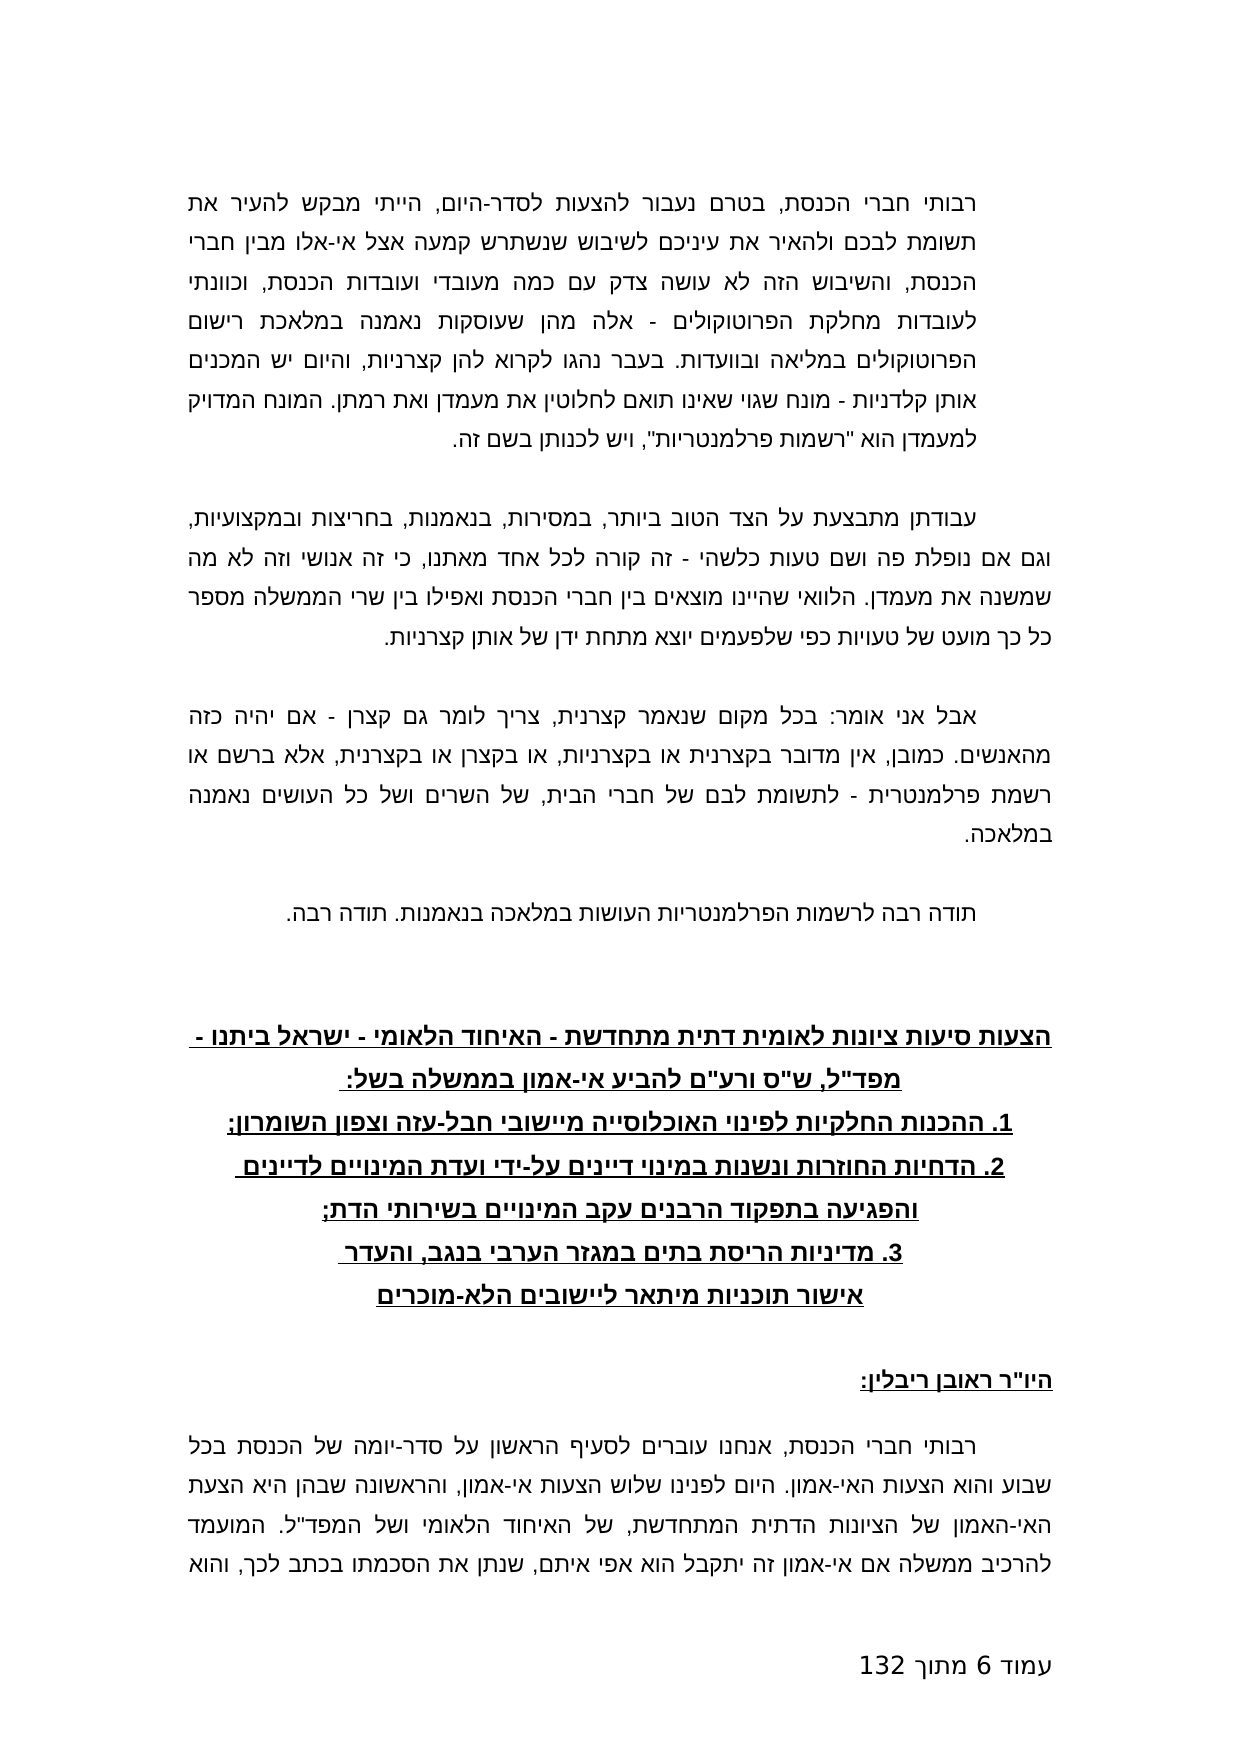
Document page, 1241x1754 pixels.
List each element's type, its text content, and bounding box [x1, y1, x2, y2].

text רבותי חברי הכנסת, בטרם נעבור להצעות לסדר-היום, הייתי מבקש להעיר את תשומת לבכם ולהאיר את עיניכם לשיבוש שנשתרש קמעה אצל אי-אלו מבין חברי הכנסת, והשיבוש הזה לא עושה צדק עם כמה מעובדי ועובדות הכנסת, וכוונתי לעובדות מחלקת הפרוטוקולים - אלה מהן שעוסקות נאמנה במלאכת רישום הפרוטוקולים במליאה ובוועדות. בעבר נהגו לקרוא להן קצרניות, והיום יש המכנים אותן קלדניות - מונח שגוי שאינו תואם לחלוטין את מעמדן ואת רמתן. המונח המדויק למעמדן הוא "רשמות פרלמנטריות", ויש לכנותן בשם זה. [187, 150, 978, 453]
text עבודתן מתבצעת על הצד הטוב ביותר, במסירות, בנאמנות, בחריצות ובמקצועיות, וגם אם נופלת פה ושם טעות כלשהי - זה קורה לכל אחד מאתנו, כי זה אנושי וזה לא מה שמשנה את מעמדן. הלוואי שהיינו מוצאים בין חברי הכנסת ואפילו בין שרי הממשלה מספר כל כך מועט של טעויות כפי שלפעמים יוצא מתחת ידן של אותן קצרניות. [187, 505, 1053, 650]
text 2. הדחיות החוזרות ונשנות במינוי דיינים על-ידי ועדת המינויים לדיינים והפגיעה בתפקוד הרבנים עקב המינויים בשירותי הדת; [187, 1152, 1053, 1223]
text אבל אני אומר: בכל מקום שנאמר קצרנית, צריך לומר גם קצרן - אם יהיה כזה מהאנשים. כמובן, אין מדובר בקצרנית או בקצרניות, או בקצרן או בקצרנית, אלא ברשם או רשמת פרלמנטרית - לתשומת לבם של חברי הבית, של השרים ושל כל העושים נאמנה במלאכה. [187, 703, 1053, 847]
text תודה רבה לרשמות הפרלמנטריות העושות במלאכה בנאמנות. תודה רבה. [187, 900, 1053, 926]
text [187, 1433, 1053, 1578]
text 1. ההכנות החלקיות לפינוי האוכלוסייה מיישובי חבל-עזה וצפון השומרון; [187, 1108, 1053, 1137]
text היו"ר ראובן ריבלין: [187, 1367, 1053, 1393]
text 3. מדיניות הריסת בתים במגזר הערבי בנגב, והעדר אישור תוכניות מיתאר ליישובים הלא-מוכרים [187, 1238, 1053, 1310]
text הצעות סיעות ציונות לאומית דתית מתחדשת - האיחוד הלאומי - ישראל ביתנו - מפד"ל, ש"ס ורע"ם להביע אי-אמון בממשלה בשל: [187, 1022, 1053, 1094]
